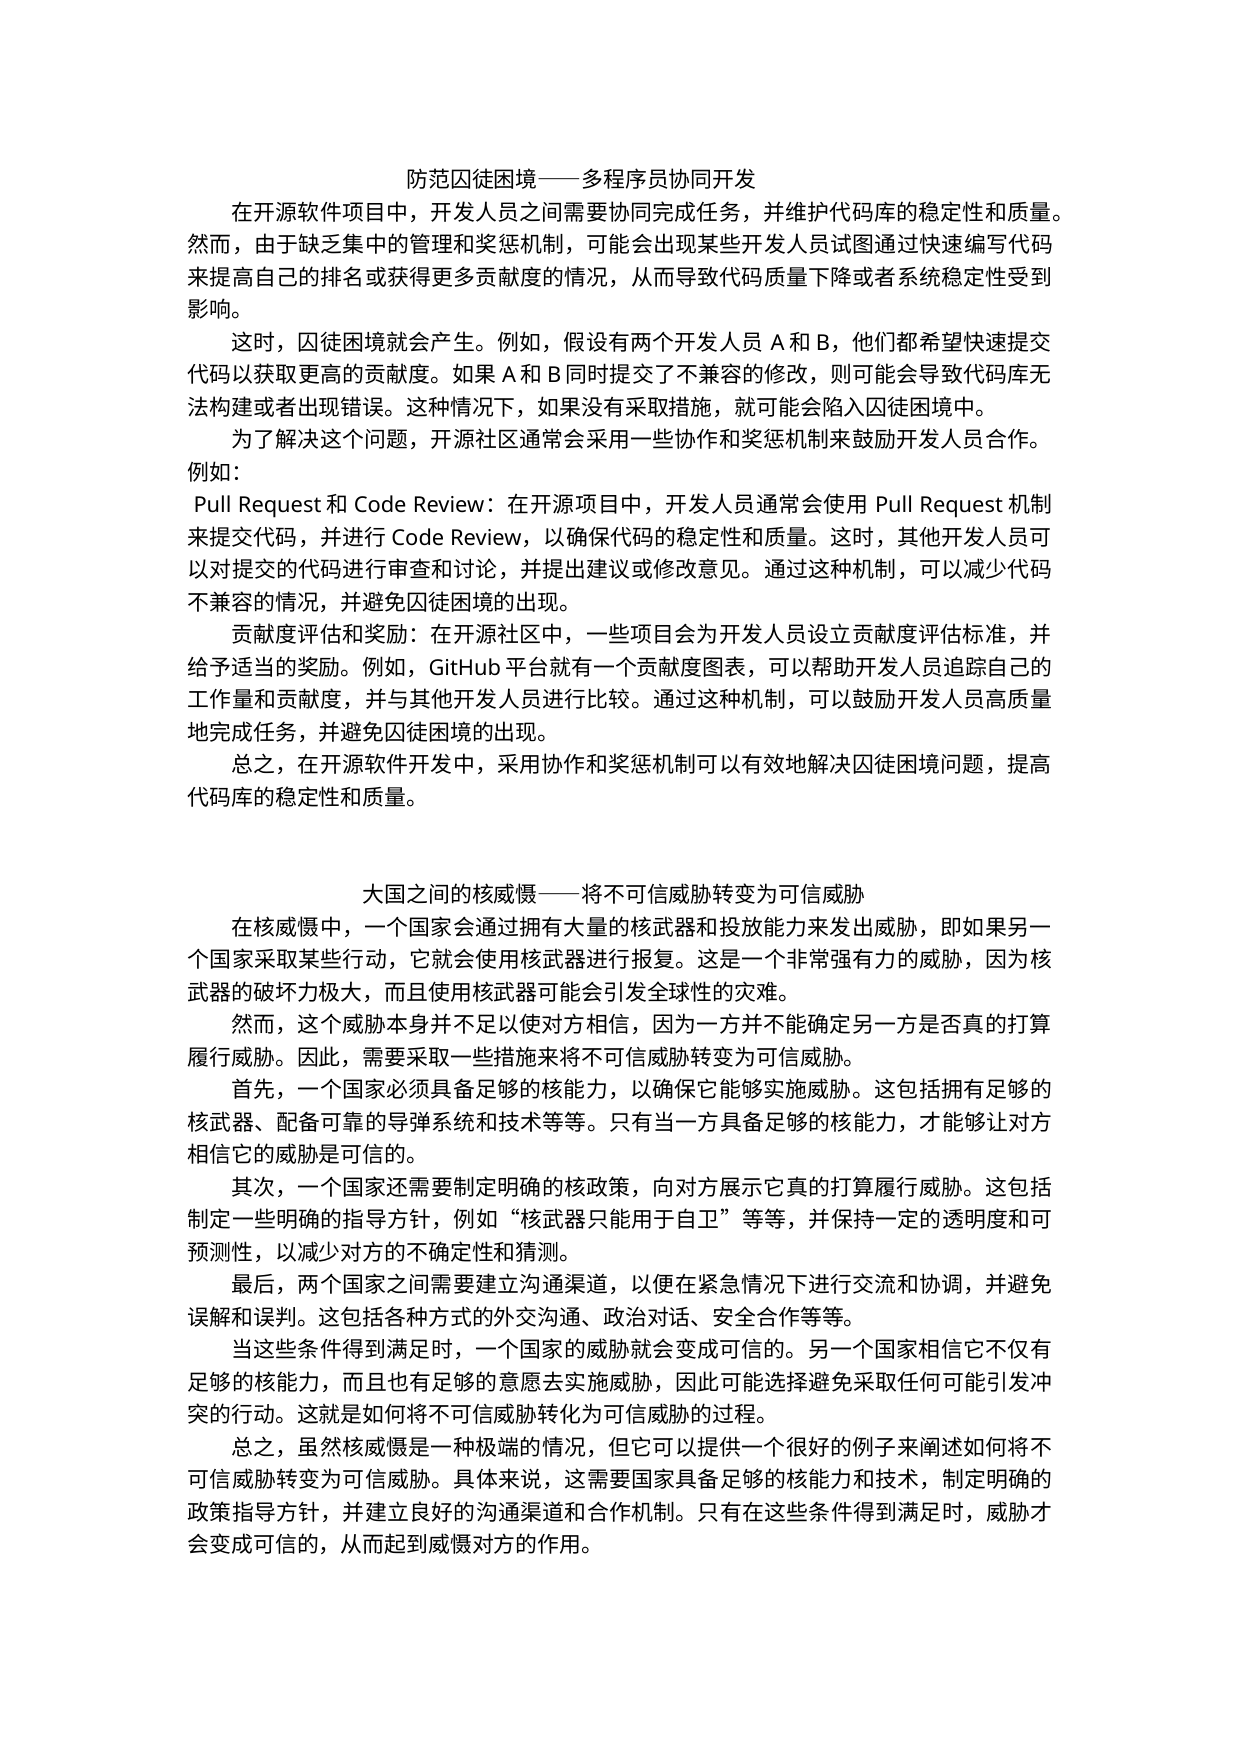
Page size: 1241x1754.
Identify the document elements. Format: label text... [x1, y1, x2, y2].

text 在核威慑中，一个国家会通过拥有大量的核武器和投放能力来发出威胁，即如果另一个国家采取某些行动，它就会使用核武器进行报复。这是一个非常强有力的威胁，因为核武器的破坏力极大，而且使用核武器可能会引发全球性的灾难。 [187, 909, 1053, 1007]
text 在开源软件项目中，开发人员之间需要协同完成任务，并维护代码库的稳定性和质量。然而，由于缺乏集中的管理和奖惩机制，可能会出现某些开发人员试图通过快速编写代码来提高自己的排名或获得更多贡献度的情况，从而导致代码质量下降或者系统稳定性受到影响。 [187, 194, 1053, 324]
text 然而，这个威胁本身并不足以使对方相信，因为一方并不能确定另一方是否真的打算履行威胁。因此，需要采取一些措施来将不可信威胁转变为可信威胁。 [187, 1007, 1053, 1072]
text 贡献度评估和奖励：在开源社区中，一些项目会为开发人员设立贡献度评估标准，并给予适当的奖励。例如，GitHub平台就有一个贡献度图表，可以帮助开发人员追踪自己的工作量和贡献度，并与其他开发人员进行比较。通过这种机制，可以鼓励开发人员高质量地完成任务，并避免囚徒困境的出现。 [187, 617, 1053, 747]
text 防范囚徒困境——多程序员协同开发 [362, 162, 1053, 194]
text 为了解决这个问题，开源社区通常会采用一些协作和奖惩机制来鼓励开发人员合作。例如： [187, 422, 1053, 487]
text Pull Request和Code Review：在开源项目中，开发人员通常会使用Pull Request机制来提交代码，并进行Code Review，以确保代码的稳定性和质量。这时，其他开发人员可以对提交的代码进行审查和讨论，并提出建议或修改意见。通过这种机制，可以减少代码不兼容的情况，并避免囚徒困境的出现。 [187, 487, 1053, 617]
text 大国之间的核威慑——将不可信威胁转变为可信威胁 [319, 877, 1053, 909]
text 首先，一个国家必须具备足够的核能力，以确保它能够实施威胁。这包括拥有足够的核武器、配备可靠的导弹系统和技术等等。只有当一方具备足够的核能力，才能够让对方相信它的威胁是可信的。 [187, 1072, 1053, 1169]
text 最后，两个国家之间需要建立沟通渠道，以便在紧急情况下进行交流和协调，并避免误解和误判。这包括各种方式的外交沟通、政治对话、安全合作等等。 [187, 1267, 1053, 1332]
text 当这些条件得到满足时，一个国家的威胁就会变成可信的。另一个国家相信它不仅有足够的核能力，而且也有足够的意愿去实施威胁，因此可能选择避免采取任何可能引发冲突的行动。这就是如何将不可信威胁转化为可信威胁的过程。 [187, 1332, 1053, 1429]
text 这时，囚徒困境就会产生。例如，假设有两个开发人员A和B，他们都希望快速提交代码以获取更高的贡献度。如果A和B同时提交了不兼容的修改，则可能会导致代码库无法构建或者出现错误。这种情况下，如果没有采取措施，就可能会陷入囚徒困境中。 [187, 324, 1053, 422]
text 总之，在开源软件开发中，采用协作和奖惩机制可以有效地解决囚徒困境问题，提高代码库的稳定性和质量。 [187, 747, 1053, 812]
text 总之，虽然核威慑是一种极端的情况，但它可以提供一个很好的例子来阐述如何将不可信威胁转变为可信威胁。具体来说，这需要国家具备足够的核能力和技术，制定明确的政策指导方针，并建立良好的沟通渠道和合作机制。只有在这些条件得到满足时，威胁才会变成可信的，从而起到威慑对方的作用。 [187, 1429, 1053, 1559]
text 其次，一个国家还需要制定明确的核政策，向对方展示它真的打算履行威胁。这包括制定一些明确的指导方针，例如“核武器只能用于自卫”等等，并保持一定的透明度和可预测性，以减少对方的不确定性和猜测。 [187, 1169, 1053, 1267]
